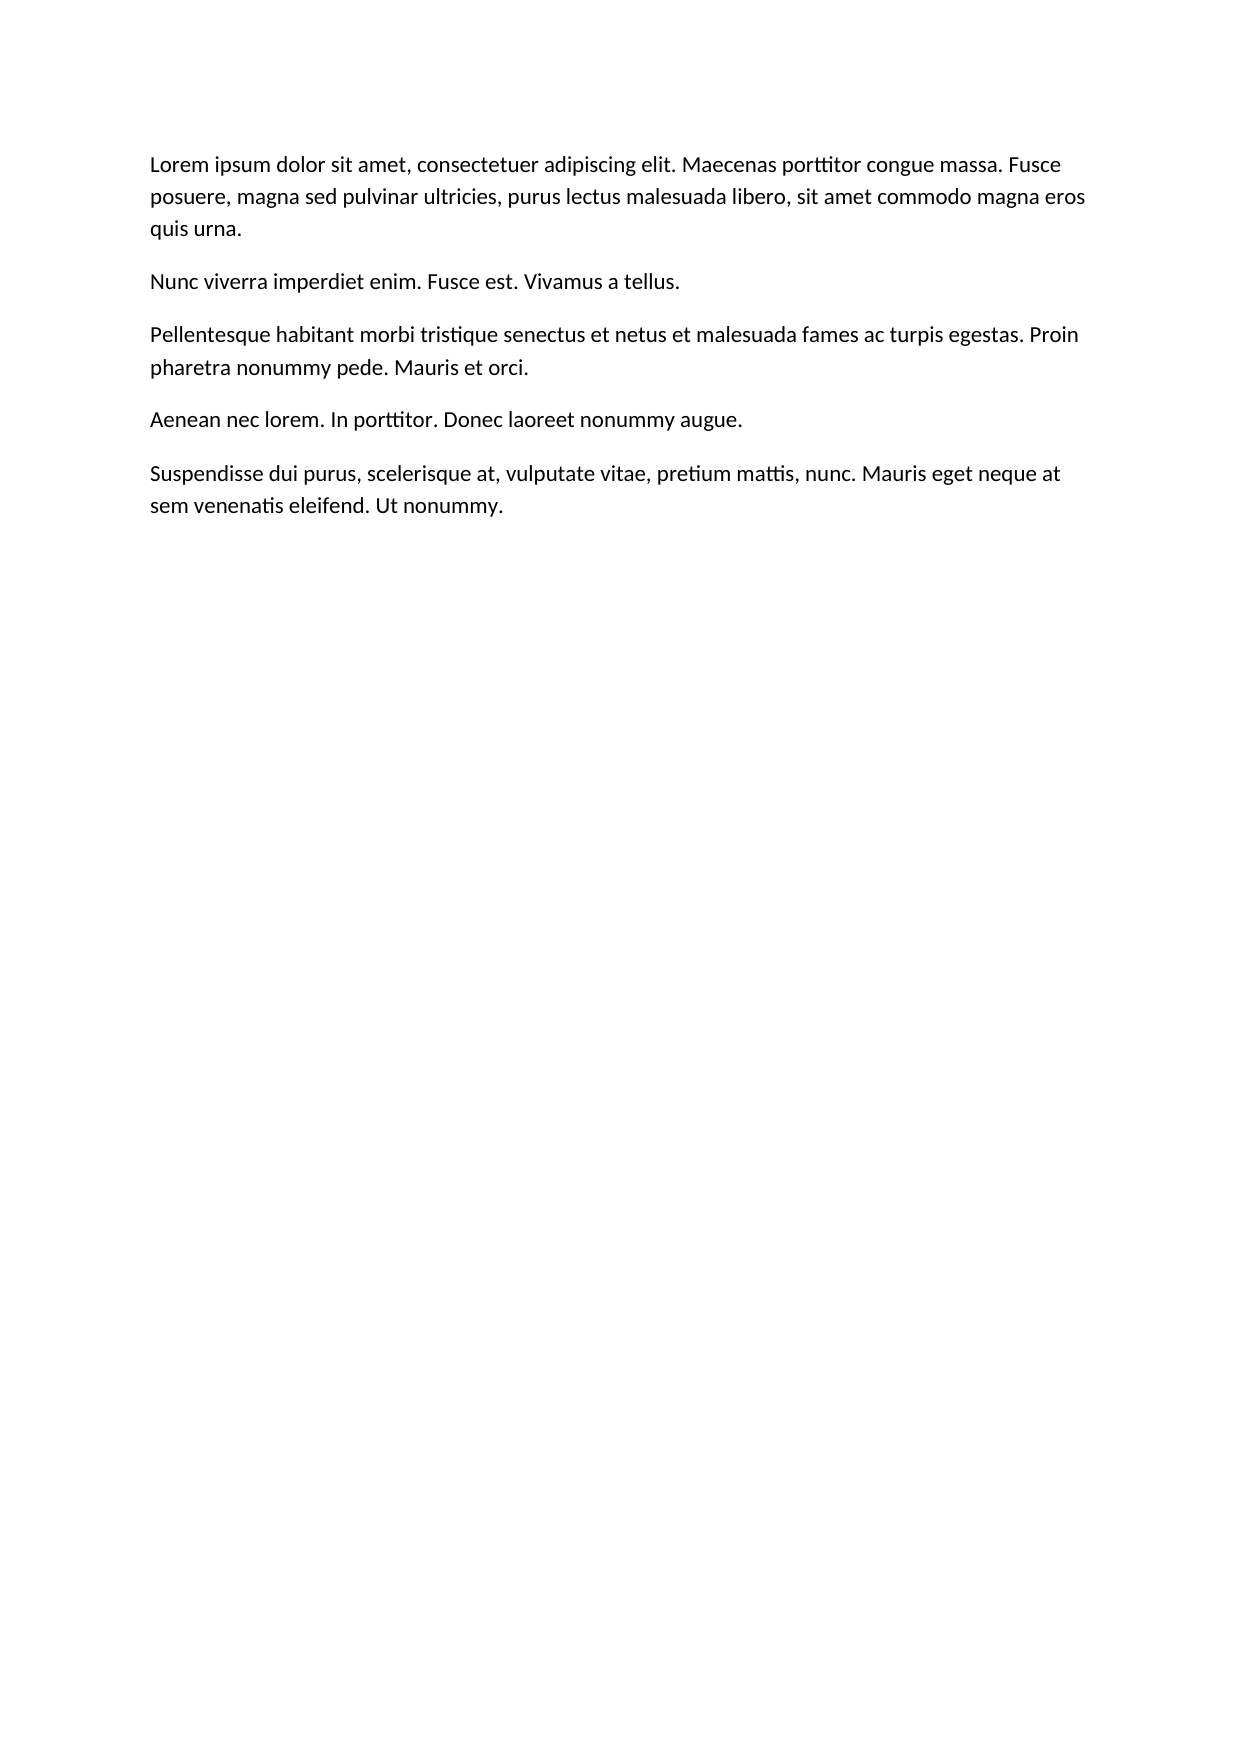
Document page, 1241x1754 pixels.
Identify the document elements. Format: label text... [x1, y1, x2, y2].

text Suspendisse dui purus, scelerisque at, vulputate vitae, pretium mattis, nunc. Mauris eget neque at sem venenatis eleifend. Ut nonummy. [150, 459, 1090, 519]
text Pellentesque habitant morbi tristique senectus et netus et malesuada fames ac turpis egestas. Proin pharetra nonummy pede. Mauris et orci. [150, 320, 1090, 381]
text Lorem ipsum dolor sit amet, consectetuer adipiscing elit. Maecenas porttitor congue massa. Fusce posuere, magna sed pulvinar ultricies, purus lectus malesuada libero, sit amet commodo magna eros quis urna. [150, 150, 1090, 242]
text Nunc viverra imperdiet enim. Fusce est. Vivamus a tellus. [150, 267, 1090, 295]
text Aenean nec lorem. In porttitor. Donec laoreet nonummy augue. [150, 406, 1090, 434]
